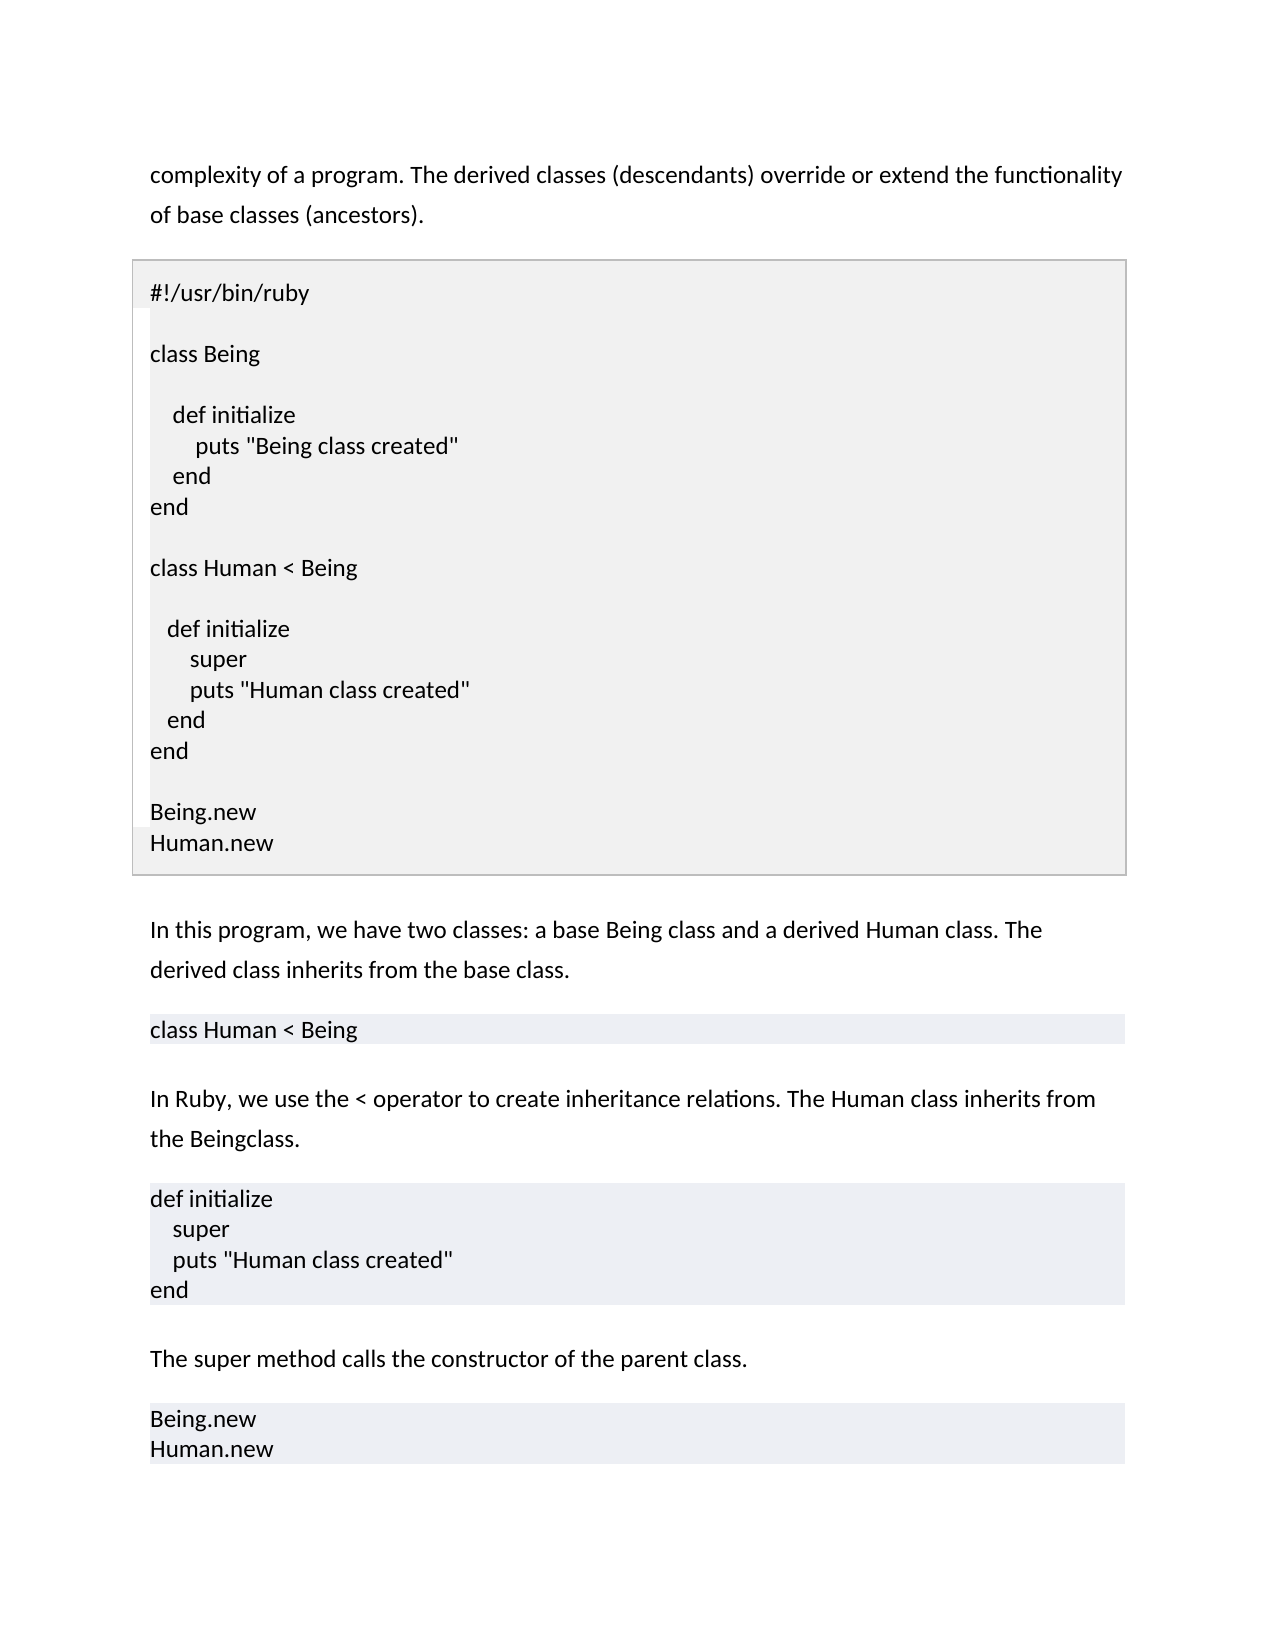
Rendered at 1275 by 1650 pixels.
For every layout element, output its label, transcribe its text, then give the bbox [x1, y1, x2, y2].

text #!/usr/bin/ruby [133, 261, 1125, 308]
text end [150, 705, 1125, 735]
text puts "Being class created" [150, 430, 1125, 461]
text def initialize [150, 399, 1125, 430]
text Being.new [150, 1403, 1125, 1434]
text class Human < Being [150, 552, 1125, 583]
text def initialize [150, 613, 1125, 644]
text super [150, 644, 1125, 674]
text puts "Human class created" [150, 674, 1125, 705]
text end [150, 491, 1125, 522]
text end [150, 1274, 1125, 1305]
text def initialize [150, 1183, 1125, 1213]
text Human.new [150, 1434, 1125, 1464]
text In this program, we have two classes: a base Being class and a derived Human class. The derived class inherits from the base class. [150, 905, 1125, 985]
text Human.new [133, 808, 1125, 874]
text puts "Human class created" [150, 1244, 1125, 1274]
text super [150, 1213, 1125, 1244]
text class Human < Being [150, 1014, 1125, 1044]
text end [150, 735, 1125, 766]
text class Being [150, 338, 1125, 369]
text In Ruby, we use the < operator to create inheritance relations. The Human class inherits from the Beingclass. [150, 1073, 1125, 1153]
text end [150, 461, 1125, 491]
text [150, 150, 1125, 230]
text The super method calls the constructor of the parent class. [150, 1334, 1125, 1374]
